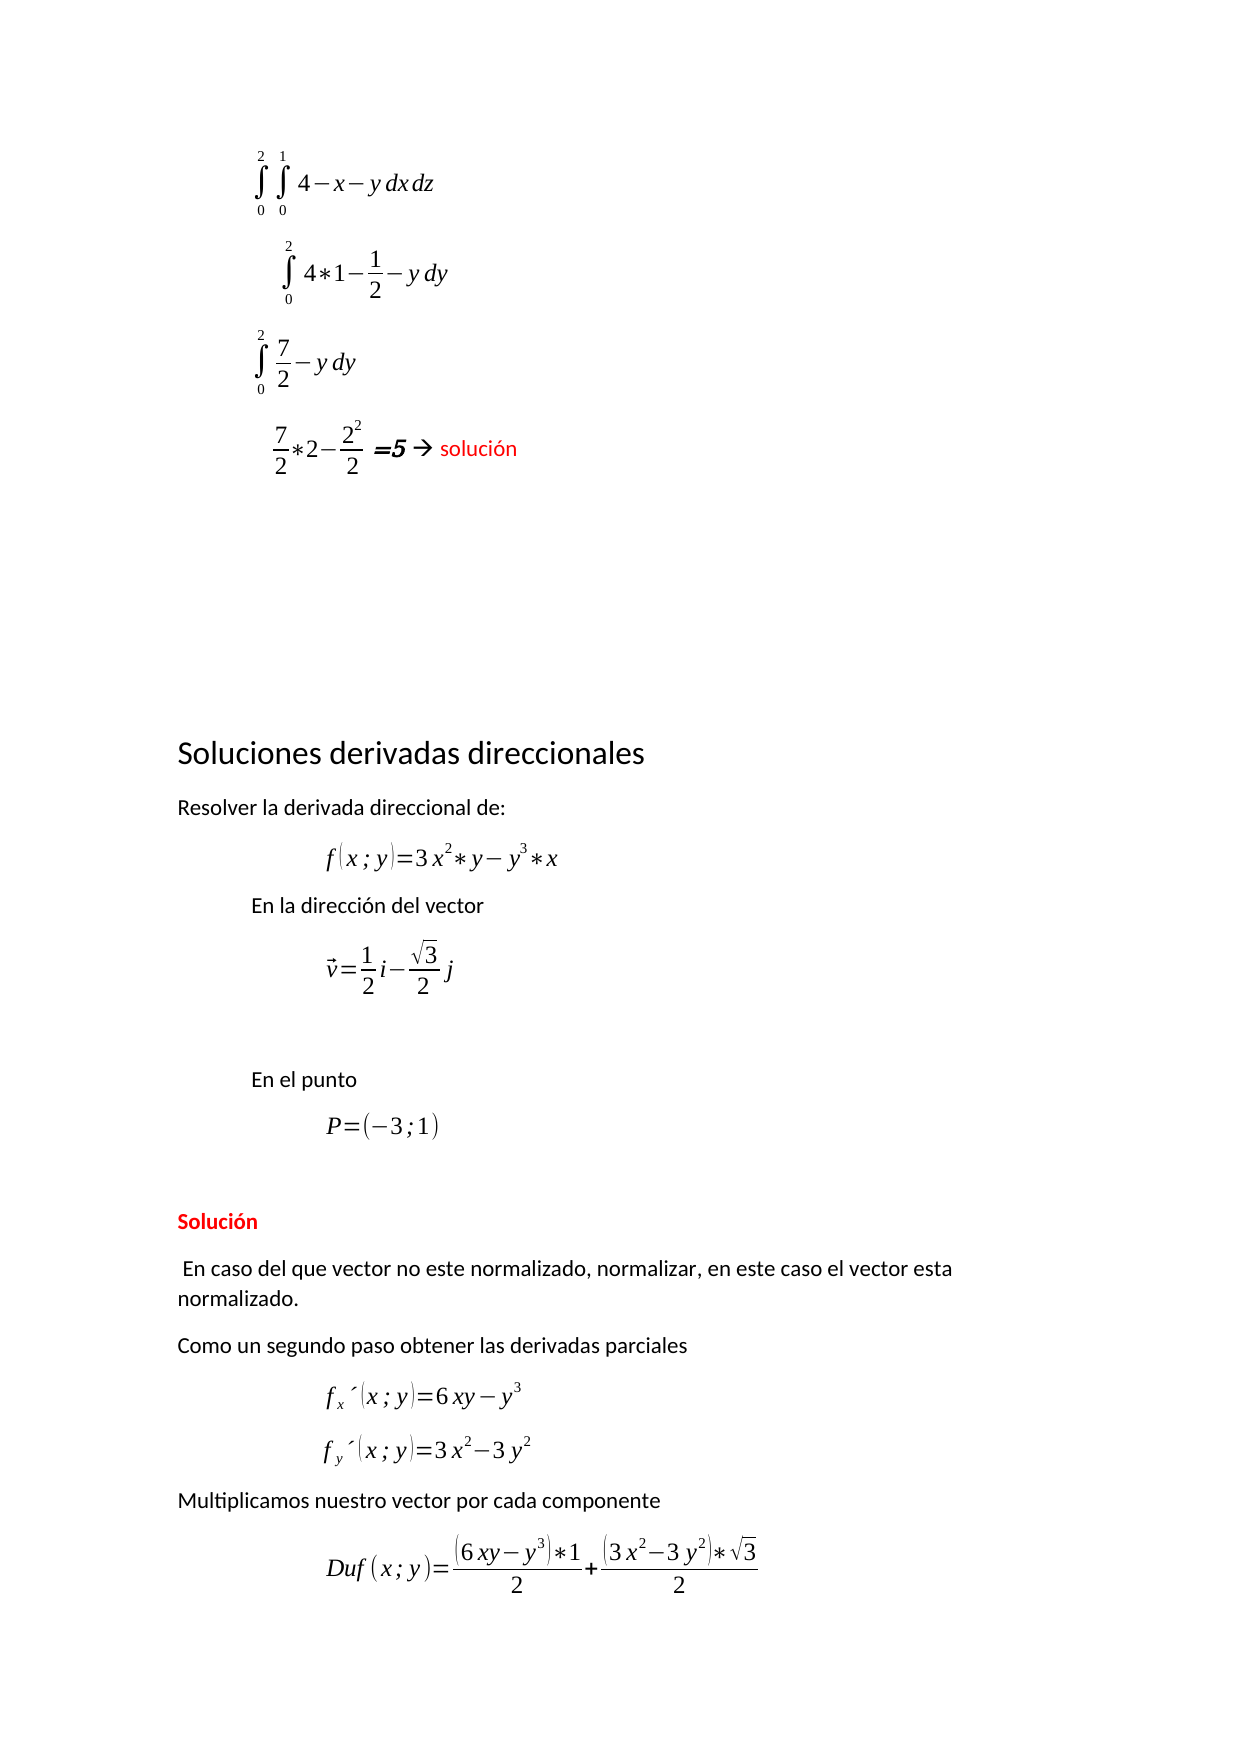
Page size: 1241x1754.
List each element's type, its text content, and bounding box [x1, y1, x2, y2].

text Resolver la derivada direccional de: [177, 793, 1063, 821]
text Solución [177, 1207, 1063, 1235]
text En la dirección del vector [177, 891, 1063, 919]
text Soluciones derivadas direccionales [177, 732, 1063, 773]
text En caso del que vector no este normalizado, normalizar, en este caso el vector esta normalizado. [177, 1254, 1063, 1312]
text En el punto [177, 1065, 1063, 1093]
text =5 solución [177, 416, 1063, 479]
text Como un segundo paso obtener las derivadas parciales [177, 1331, 1063, 1359]
text Multiplicamos nuestro vector por cada componente [177, 1486, 1063, 1514]
